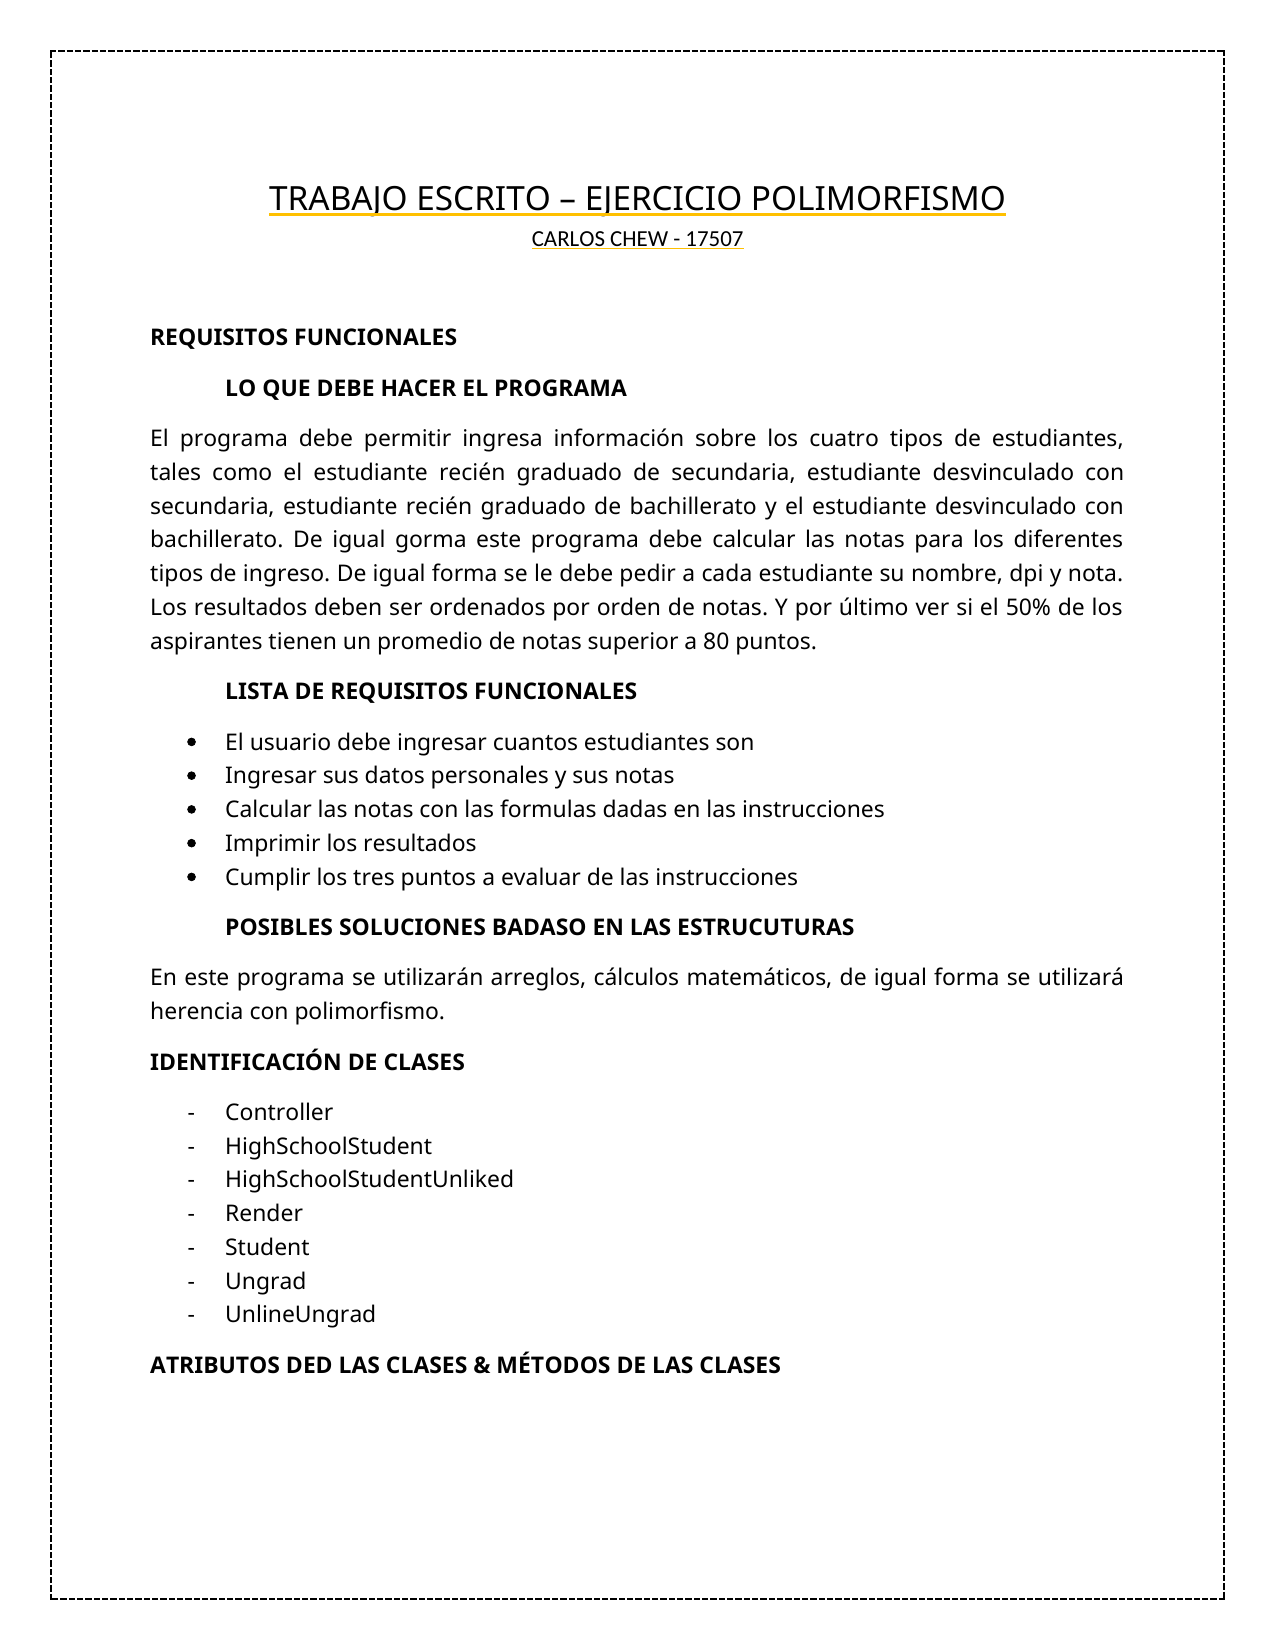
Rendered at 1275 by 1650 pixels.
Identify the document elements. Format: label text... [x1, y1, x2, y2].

list Student [187, 1231, 1125, 1262]
text El programa debe permitir ingresa información sobre los cuatro tipos de estudiantes, tales como el estudiante recién graduado de secundaria, estudiante desvinculado con secundaria, estudiante recién graduado de bachillerato y el estudiante desvinculado con bachillerato. De igual gorma este programa debe calcular las notas para los diferentes tipos de ingreso. De igual forma se le debe pedir a cada estudiante su nombre, dpi y nota. Los resultados deben ser ordenados por orden de notas. Y por último ver si el 50% de los aspirantes tienen un promedio de notas superior a 80 puntos. [150, 422, 1125, 656]
text ATRIBUTOS DED LAS CLASES & MÉTODOS DE LAS CLASES [150, 1349, 1125, 1380]
text LO QUE DEBE HACER EL PROGRAMA [150, 372, 1125, 403]
text En este programa se utilizarán arreglos, cálculos matemáticos, de igual forma se utilizará herencia con polimorfismo. [150, 961, 1125, 1026]
list El usuario debe ingresar cuantos estudiantes son [187, 725, 1125, 757]
list Render [187, 1197, 1125, 1228]
list HighSchoolStudent [187, 1129, 1125, 1161]
list Ungrad [187, 1264, 1125, 1296]
text CARLOS CHEW - 17507 [150, 224, 1125, 252]
list Imprimir los resultados [187, 827, 1125, 858]
text REQUISITOS FUNCIONALES [150, 321, 1125, 352]
list Calcular las notas con las formulas dadas en las instrucciones [187, 793, 1125, 824]
list Controller [187, 1096, 1125, 1127]
text LISTA DE REQUISITOS FUNCIONALES [150, 675, 1125, 706]
list Ingresar sus datos personales y sus notas [187, 759, 1125, 790]
list HighSchoolStudentUnliked [187, 1163, 1125, 1194]
list Cumplir los tres puntos a evaluar de las instrucciones [187, 860, 1125, 892]
subtitle TRABAJO ESCRITO – EJERCICIO POLIMORFISMO [150, 175, 1125, 220]
text IDENTIFICACIÓN DE CLASES [150, 1045, 1125, 1077]
text POSIBLES SOLUCIONES BADASO EN LAS ESTRUCUTURAS [150, 911, 1125, 942]
list UnlineUngrad [187, 1298, 1125, 1329]
